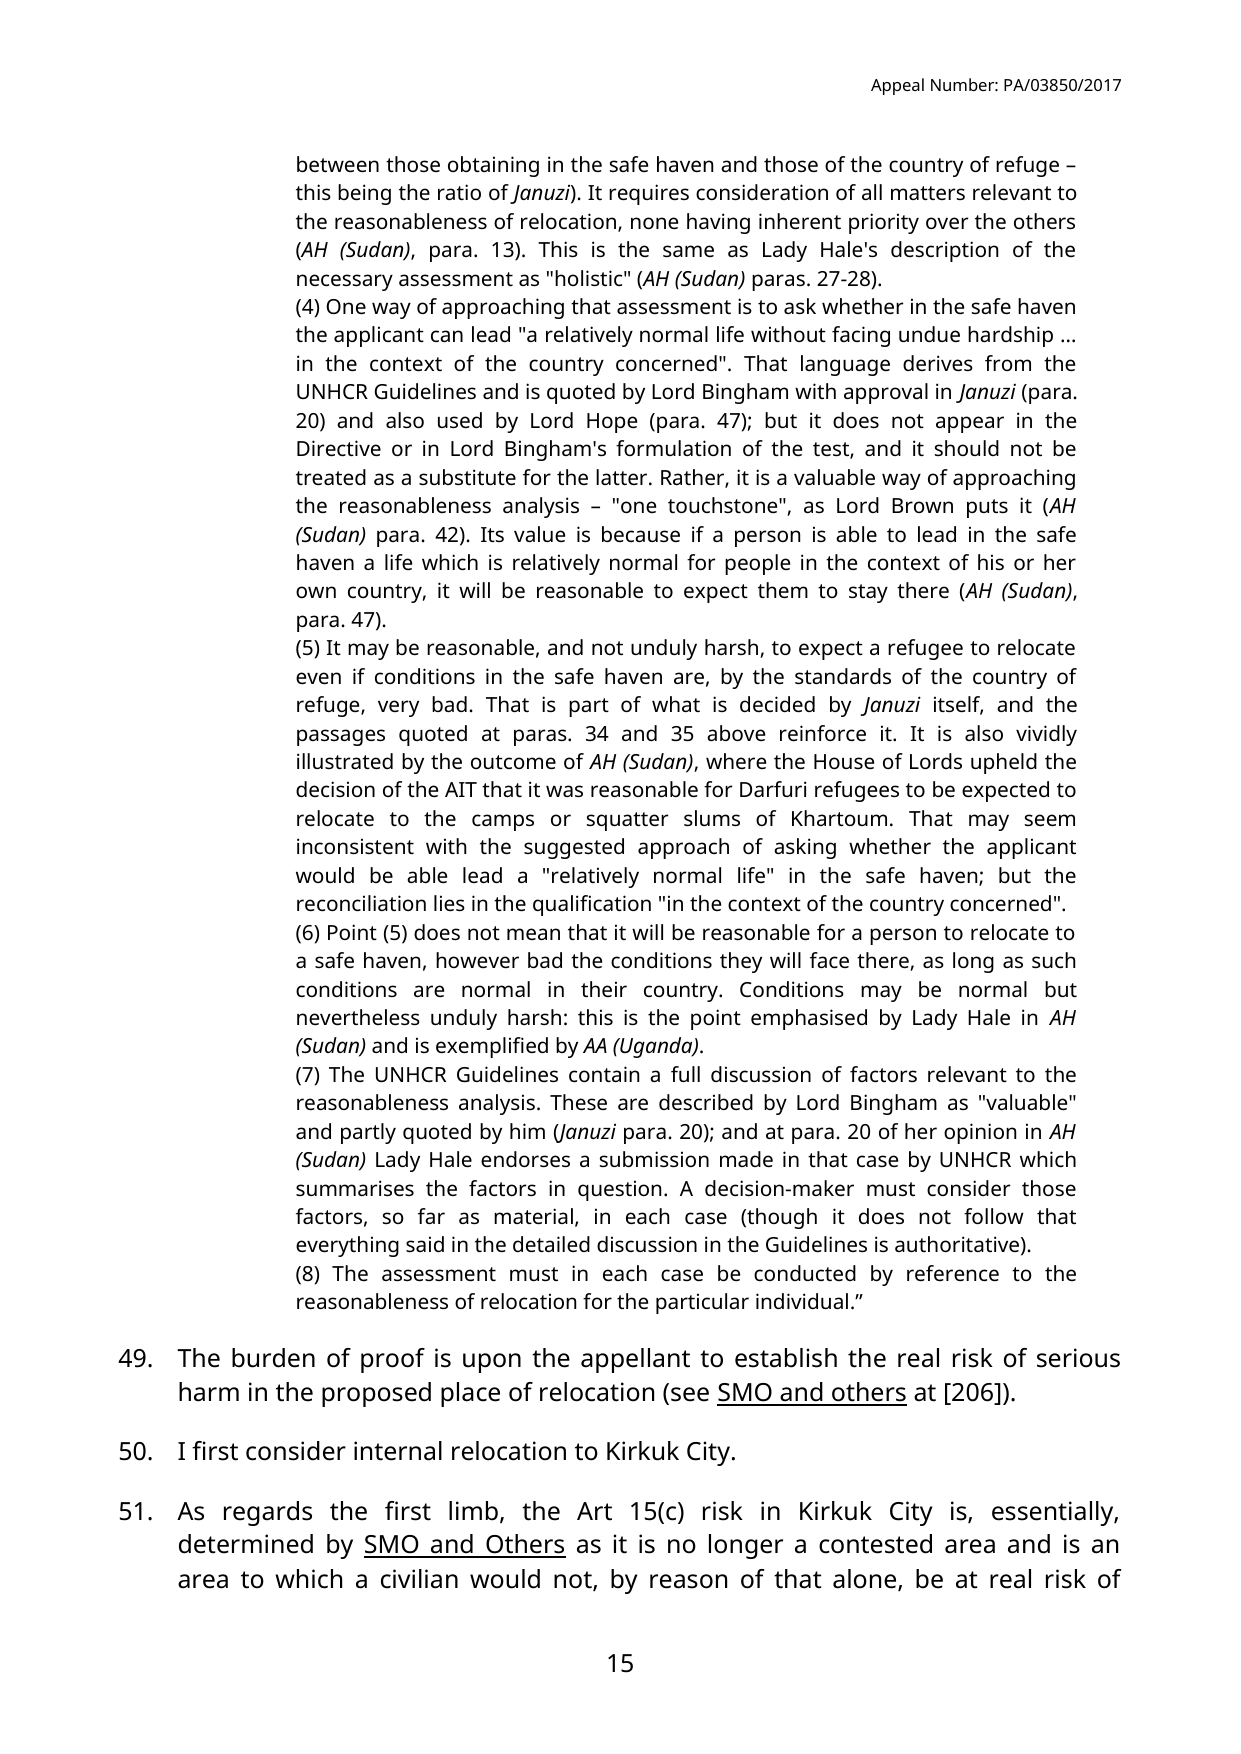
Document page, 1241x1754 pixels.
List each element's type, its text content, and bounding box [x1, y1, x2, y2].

list The burden of proof is upon the appellant to establish the real risk of serious harm in the proposed place of relocation (see SMO and others at [206]). [118, 1341, 1122, 1409]
text (8) The assessment must in each case be conducted by reference to the reasonableness of relocation for the particular individual.” [295, 1259, 1078, 1316]
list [118, 1493, 1122, 1595]
text (5) It may be reasonable, and not unduly harsh, to expect a refugee to relocate even if conditions in the safe haven are, by the standards of the country of refuge, very bad. That is part of what is decided by Januzi itself, and the passages quoted at paras. 34 and 35 above reinforce it. It is also vividly illustrated by the outcome of AH (Sudan), where the House of Lords upheld the decision of the AIT that it was reasonable for Darfuri refugees to be expected to relocate to the camps or squatter slums of Khartoum. That may seem inconsistent with the suggested approach of asking whether the applicant would be able lead a "relatively normal life" in the safe haven; but the reconciliation lies in the qualification "in the context of the country concerned". [295, 633, 1078, 918]
text (7) The UNHCR Guidelines contain a full discussion of factors relevant to the reasonableness analysis. These are described by Lord Bingham as "valuable" and partly quoted by him (Januzi para. 20); and at para. 20 of her opinion in AH (Sudan) Lady Hale endorses a submission made in that case by UNHCR which summarises the factors in question. A decision-maker must consider those factors, so far as material, in each case (though it does not follow that everything said in the detailed discussion in the Guidelines is authoritative). [295, 1060, 1078, 1259]
text (6) Point (5) does not mean that it will be reasonable for a person to relocate to a safe haven, however bad the conditions they will face there, as long as such conditions are normal in their country. Conditions may be normal but nevertheless unduly harsh: this is the point emphasised by Lady Hale in AH (Sudan) and is exemplified by AA (Uganda). [295, 918, 1078, 1060]
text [295, 150, 1078, 292]
text (4) One way of approaching that assessment is to ask whether in the safe haven the applicant can lead "a relatively normal life without facing undue hardship … in the context of the country concerned". That language derives from the UNHCR Guidelines and is quoted by Lord Bingham with approval in Januzi (para. 20) and also used by Lord Hope (para. 47); but it does not appear in the Directive or in Lord Bingham's formulation of the test, and it should not be treated as a substitute for the latter. Rather, it is a valuable way of approaching the reasonableness analysis – "one touchstone", as Lord Brown puts it (AH (Sudan) para. 42). Its value is because if a person is able to lead in the safe haven a life which is relatively normal for people in the context of his or her own country, it will be reasonable to expect them to stay there (AH (Sudan), para. 47). [295, 292, 1078, 633]
list I first consider internal relocation to Kirkuk City. [118, 1434, 1122, 1468]
